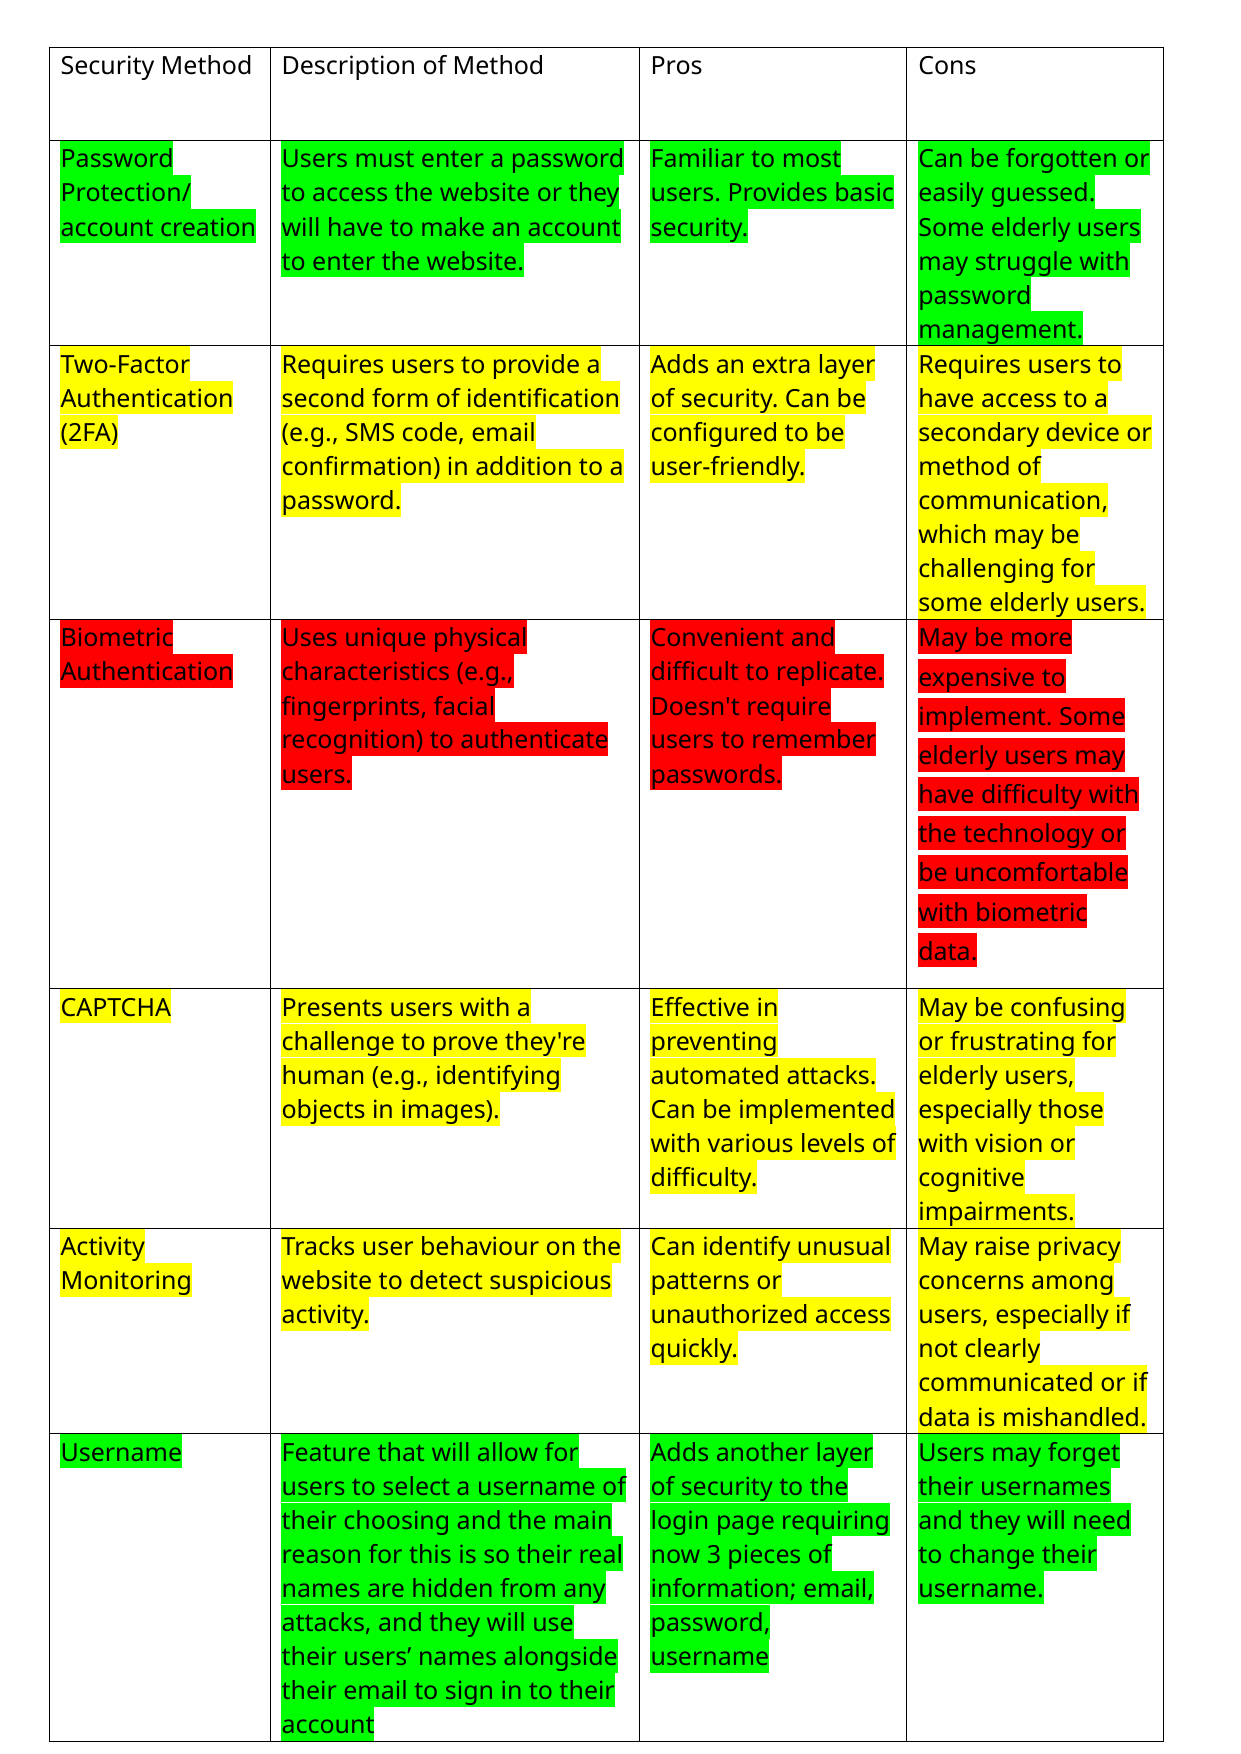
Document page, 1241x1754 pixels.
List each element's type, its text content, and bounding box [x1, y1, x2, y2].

table_header Pros [640, 48, 906, 140]
table_cell Adds an extra layer of security. Can be configured to be user-friendly. [640, 346, 906, 619]
table_cell CAPTCHA [50, 989, 270, 1228]
table_cell Can identify unusual patterns or unauthorized access quickly. [640, 1229, 906, 1433]
table_cell Username [50, 1434, 270, 1741]
table_cell Users must enter a password to access the website or they will have to make an account to enter the website. [271, 141, 639, 345]
table_cell Convenient and difficult to replicate. Doesn't require users to remember passwords. [640, 620, 906, 988]
table_cell Two-Factor Authentication (2FA) [50, 346, 270, 619]
table_cell Password Protection/ account creation [50, 141, 270, 345]
table_cell May be more expensive to implement. Some elderly users may have difficulty with the technology or be uncomfortable with biometric data. [907, 620, 1163, 988]
table_cell May be confusing or frustrating for elderly users, especially those with vision or cognitive impairments. [907, 989, 1163, 1228]
table_cell Users may forget their usernames and they will need to change their username. [907, 1434, 1163, 1741]
table_header Cons [907, 48, 1163, 140]
table_cell Feature that will allow for users to select a username of their choosing and the main reason for this is so their real names are hidden from any attacks, and they will use their users’ names alongside their email to sign in to their account [271, 1434, 639, 1741]
table_cell May raise privacy concerns among users, especially if not clearly communicated or if data is mishandled. [1040, 1229, 1163, 1433]
table_cell Requires users to have access to a secondary device or method of communication, which may be challenging for some elderly users. [907, 346, 1163, 619]
table_cell Familiar to most users. Provides basic security. [640, 141, 906, 345]
table_cell Presents users with a challenge to prove they're human (e.g., identifying objects in images). [271, 989, 639, 1228]
table_cell Uses unique physical characteristics (e.g., fingerprints, facial recognition) to authenticate users. [271, 620, 639, 988]
table_header Description of Method [271, 48, 639, 140]
table_cell Requires users to provide a second form of identification (e.g., SMS code, email confirmation) in addition to a password. [271, 346, 639, 619]
table_cell Tracks user behaviour on the website to detect suspicious activity. [271, 1229, 639, 1433]
table_cell Can be forgotten or easily guessed. Some elderly users may struggle with password management. [1031, 141, 1163, 345]
table_cell Biometric Authentication [50, 620, 270, 988]
table_header Security Method [50, 48, 270, 140]
table_cell Adds another layer of security to the login page requiring now 3 pieces of information; email, password, username [640, 1434, 906, 1741]
table_cell Activity Monitoring [50, 1229, 270, 1433]
table_cell Effective in preventing automated attacks. Can be implemented with various levels of difficulty. [640, 989, 906, 1228]
